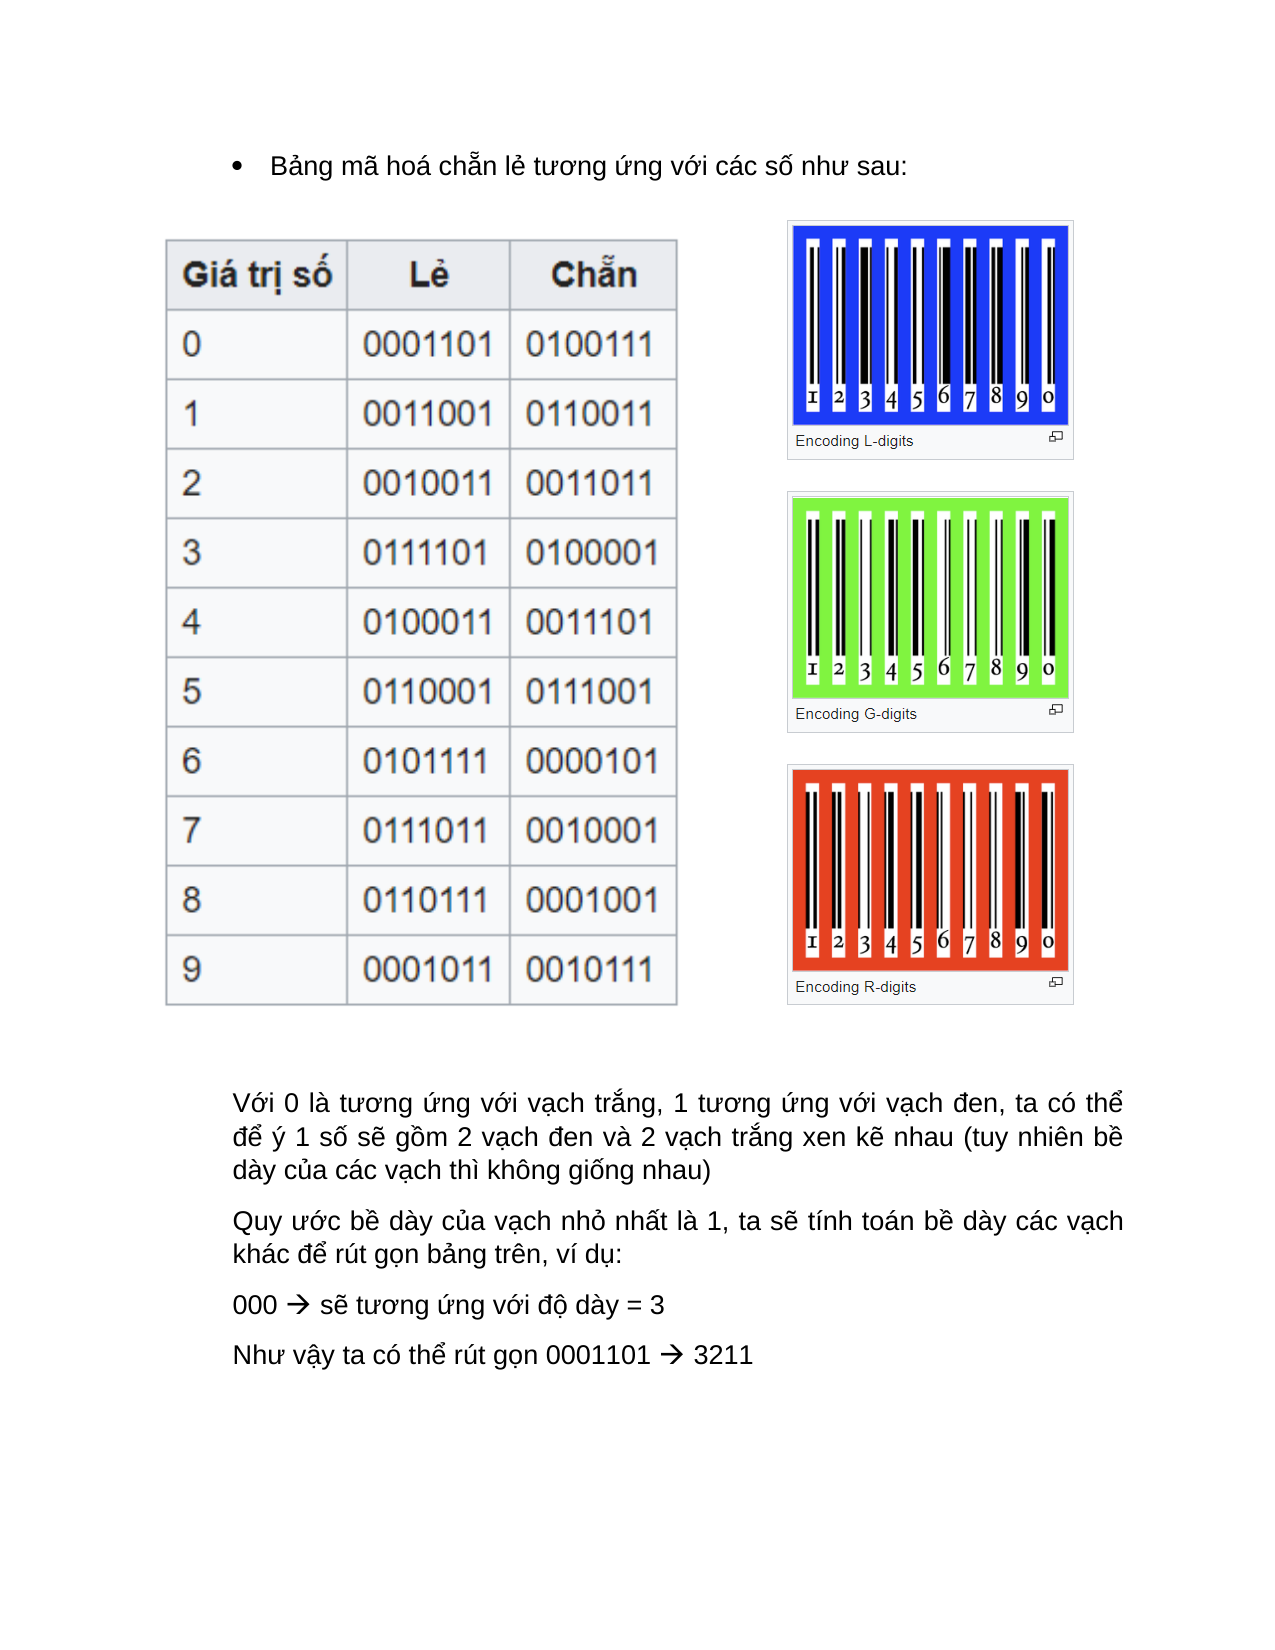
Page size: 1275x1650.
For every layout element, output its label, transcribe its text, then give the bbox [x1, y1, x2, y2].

text Với 0 là tương ứng với vạch trắng, 1 tương ứng với vạch đen, ta có thể để ý 1 số sẽ gồm 2 vạch đen và 2 vạch trắng xen kẽ nhau (tuy nhiên bề dày của các vạch thì không giống nhau) [232, 1087, 1125, 1186]
list Bảng mã hoá chẵn lẻ tương ứng với các số như sau: [232, 150, 1125, 181]
text Như vậy ta có thể rút gọn 0001101 3211 [232, 1339, 1125, 1371]
text 000 sẽ tương ứng với độ dày = 3 [232, 1289, 1125, 1320]
text Quy ước bề dày của vạch nhỏ nhất là 1, ta sẽ tính toán bề dày các vạch khác để rút gọn bảng trên, ví dụ: [232, 1205, 1125, 1270]
picture [778, 210, 1083, 1017]
picture [150, 216, 702, 1018]
